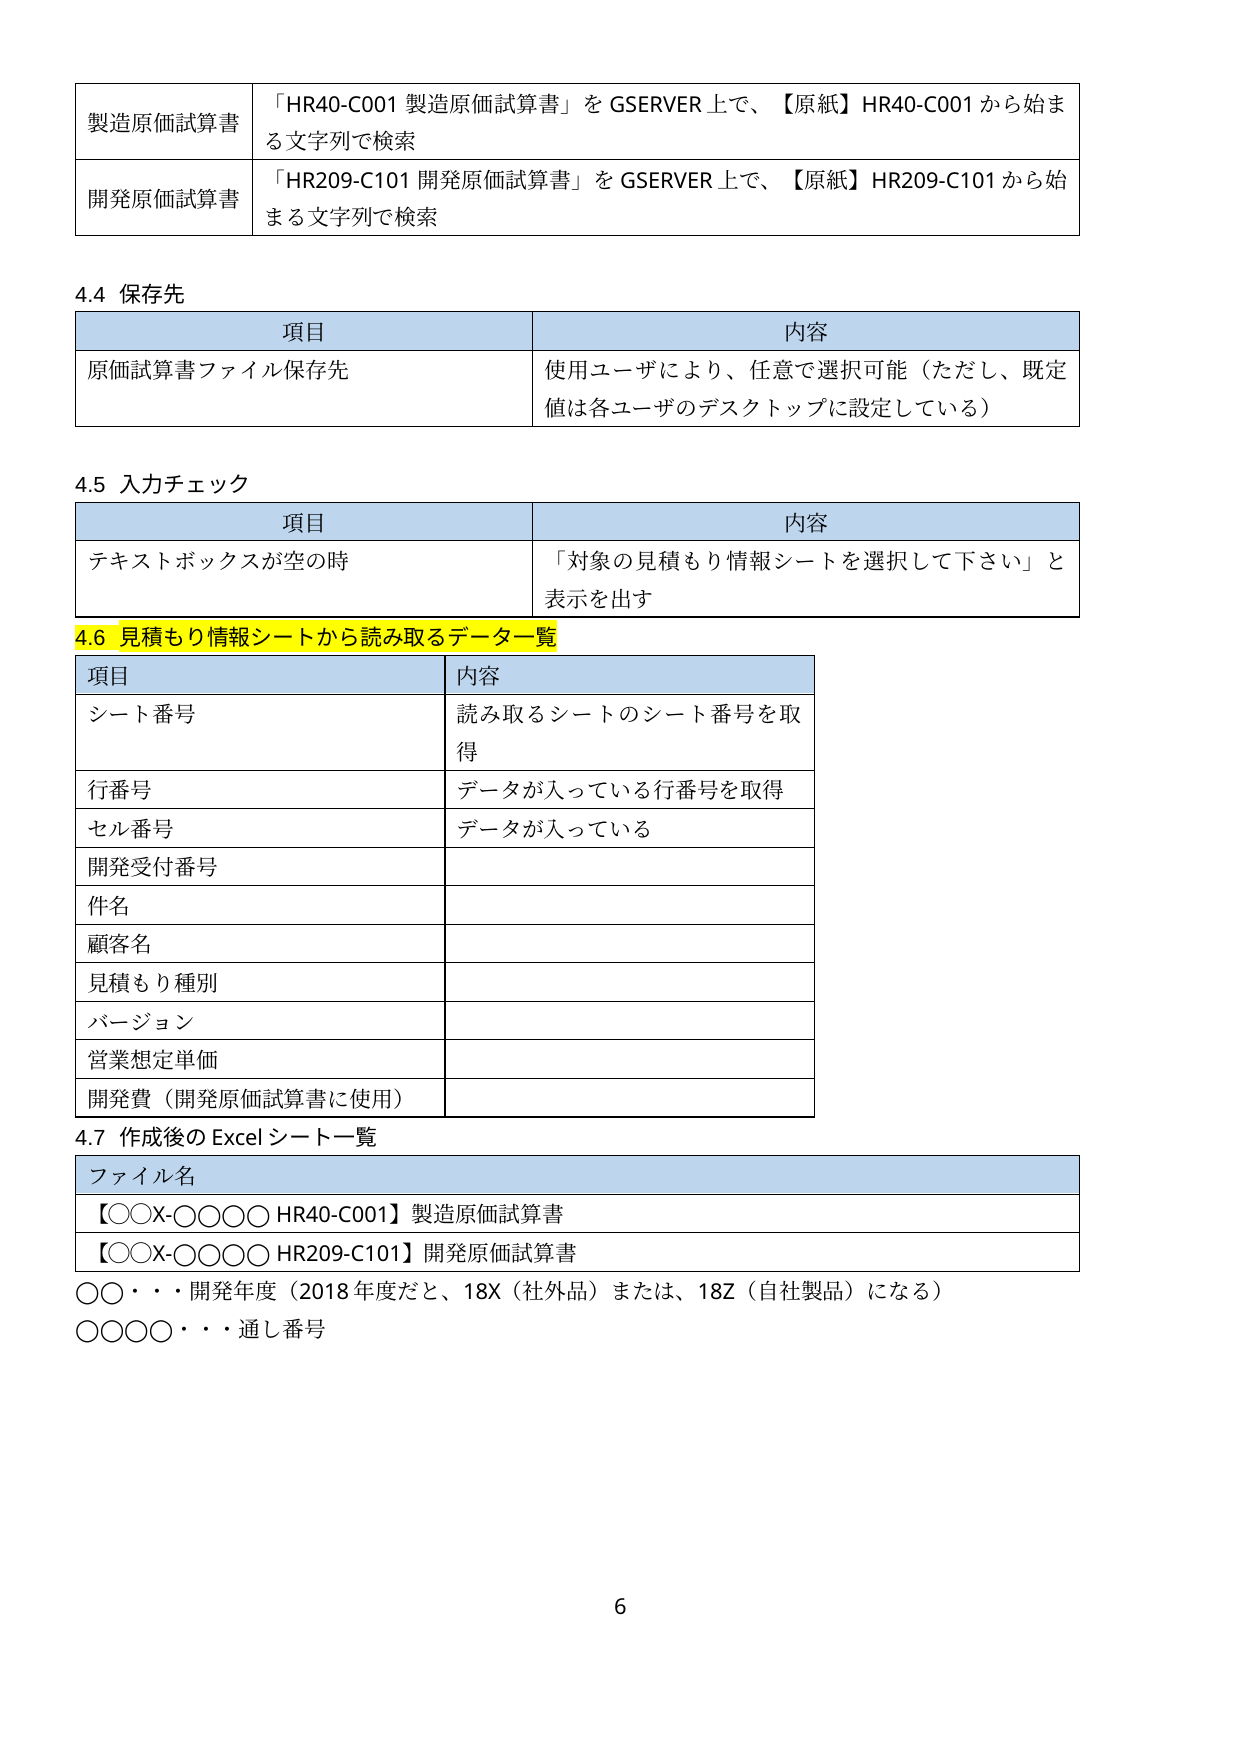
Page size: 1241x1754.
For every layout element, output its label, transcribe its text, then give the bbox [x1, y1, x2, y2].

subtitle 作成後のExcelシート一覧 [75, 1117, 1165, 1155]
table_cell 開発原価試算書 [76, 160, 252, 235]
table_cell 行番号 [76, 771, 444, 808]
table_cell [446, 1079, 814, 1116]
table_header ファイル名 [76, 1156, 1079, 1193]
table_cell 【◯◯X-◯◯◯◯ HR209-C101】開発原価試算書 [76, 1233, 1079, 1271]
table_cell [446, 848, 814, 885]
table_cell [446, 1002, 814, 1039]
table_cell [446, 886, 814, 924]
table_cell 製造原価試算書 [76, 84, 252, 159]
table_cell [446, 963, 814, 1001]
table_header 内容 [533, 312, 1079, 350]
table_header 内容 [533, 503, 1079, 540]
table_cell 営業想定単価 [76, 1040, 444, 1078]
text ◯◯◯◯・・・通し番号 [75, 1309, 1165, 1347]
table_cell バージョン [76, 1002, 444, 1039]
table_header 内容 [446, 656, 814, 693]
text ◯◯・・・開発年度（2018年度だと、18X（社外品）または、18Z（自社製品）になる） [75, 1272, 1165, 1309]
table_cell 「HR209-C101 開発原価試算書」をGSERVER上で、【原紙】HR209-C101から始まる文字列で検索 [253, 160, 1079, 235]
table_cell シート番号 [76, 695, 444, 769]
table_cell 開発受付番号 [76, 848, 444, 885]
table_cell 開発費（開発原価試算書に使用） [76, 1079, 444, 1116]
table_cell 「対象の見積もり情報シートを選択して下さい」と表示を出す [533, 541, 1079, 616]
table_cell 使用ユーザにより、任意で選択可能（ただし、既定値は各ユーザのデスクトップに設定している） [533, 351, 1079, 426]
table_header 項目 [76, 312, 532, 350]
table_cell 【◯◯X-◯◯◯◯ HR40-C001】製造原価試算書 [76, 1195, 1079, 1232]
table_cell 「HR40-C001 製造原価試算書」をGSERVER上で、【原紙】HR40-C001から始まる文字列で検索 [253, 84, 1079, 159]
table_cell データが入っている行番号を取得 [446, 771, 814, 808]
subtitle 入力チェック [75, 464, 1165, 502]
table_cell 見積もり種別 [76, 963, 444, 1001]
table_cell セル番号 [76, 809, 444, 847]
table_cell データが入っている [446, 809, 814, 847]
table_cell 原価試算書ファイル保存先 [76, 351, 532, 426]
table_cell 顧客名 [76, 925, 444, 962]
table_cell 件名 [76, 886, 444, 924]
table_cell [446, 1040, 814, 1078]
table_cell 読み取るシートのシート番号を取得 [446, 695, 814, 769]
subtitle 保存先 [75, 274, 1165, 311]
table_header 項目 [76, 656, 444, 693]
subtitle 見積もり情報シートから読み取るデータ一覧 [75, 617, 1165, 655]
table_cell テキストボックスが空の時 [76, 541, 532, 616]
table_cell [446, 925, 814, 962]
table_header 項目 [76, 503, 532, 540]
